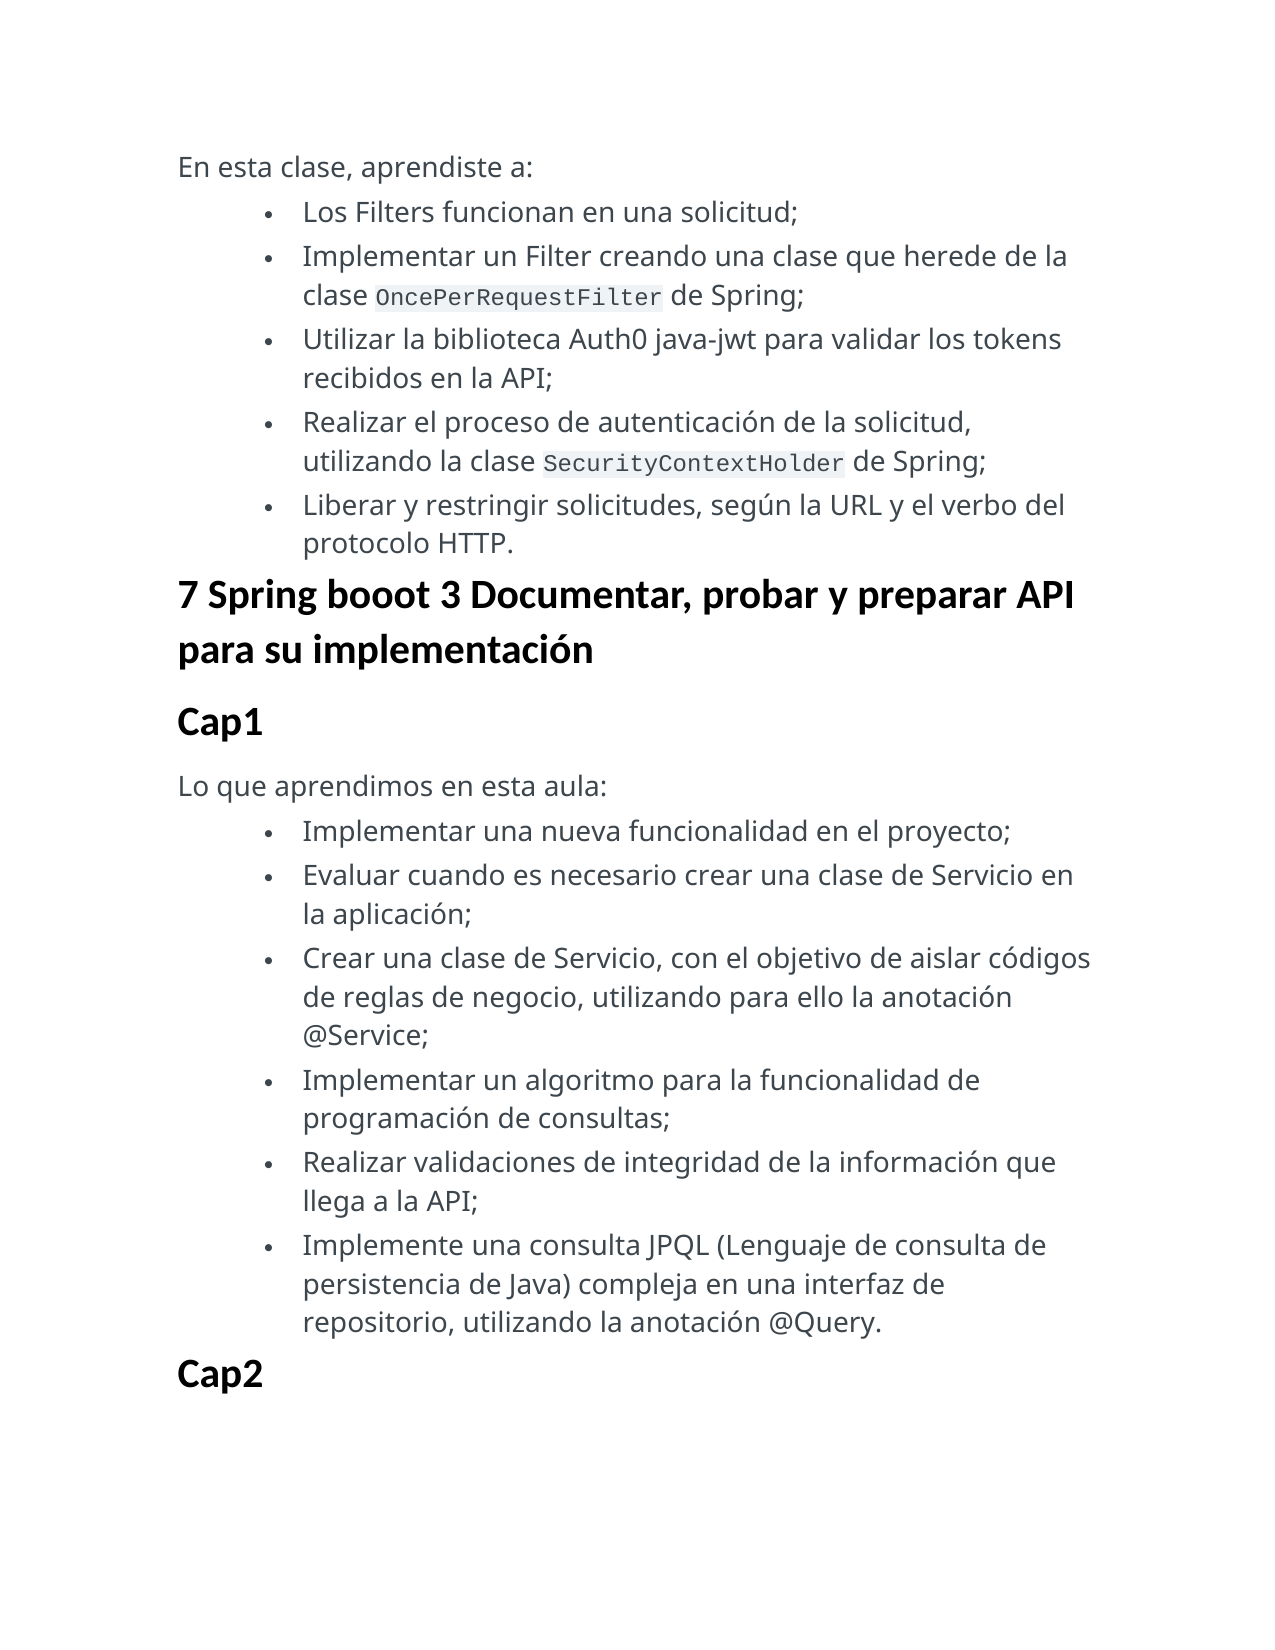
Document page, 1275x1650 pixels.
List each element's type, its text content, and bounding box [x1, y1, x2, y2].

text 7 Spring booot 3 Documentar, probar y preparar API para su implementación [177, 568, 1098, 674]
list Implementar un Filter creando una clase que herede de la clase OncePerRequestFilter de Spring; [265, 237, 1098, 313]
text En esta clase, aprendiste a: [177, 148, 1098, 186]
list Los Filters funcionan en una solicitud; [265, 192, 1098, 231]
text Cap1 [177, 695, 1098, 746]
list Liberar y restringir solicitudes, según la URL y el verbo del protocolo HTTP. [265, 486, 1098, 562]
list Implementar una nueva funcionalidad en el proyecto; [265, 811, 1098, 849]
list Crear una clase de Servicio, con el objetivo de aislar códigos de reglas de negocio, utilizando para ello la anotación @Service; [265, 938, 1098, 1053]
list Implementar un algoritmo para la funcionalidad de programación de consultas; [265, 1060, 1098, 1136]
text Lo que aprendimos en esta aula: [177, 766, 1098, 805]
list Evaluar cuando es necesario crear una clase de Servicio en la aplicación; [265, 856, 1098, 932]
list Utilizar la biblioteca Auth0 java-jwt para validar los tokens recibidos en la API; [265, 320, 1098, 396]
list Realizar el proceso de autenticación de la solicitud, utilizando la clase SecurityContextHolder de Spring; [265, 403, 1098, 479]
text Cap2 [177, 1347, 1098, 1398]
list Realizar validaciones de integridad de la información que llega a la API; [265, 1143, 1098, 1219]
list Implemente una consulta JPQL (Lenguaje de consulta de persistencia de Java) compleja en una interfaz de repositorio, utilizando la anotación @Query. [265, 1226, 1098, 1341]
